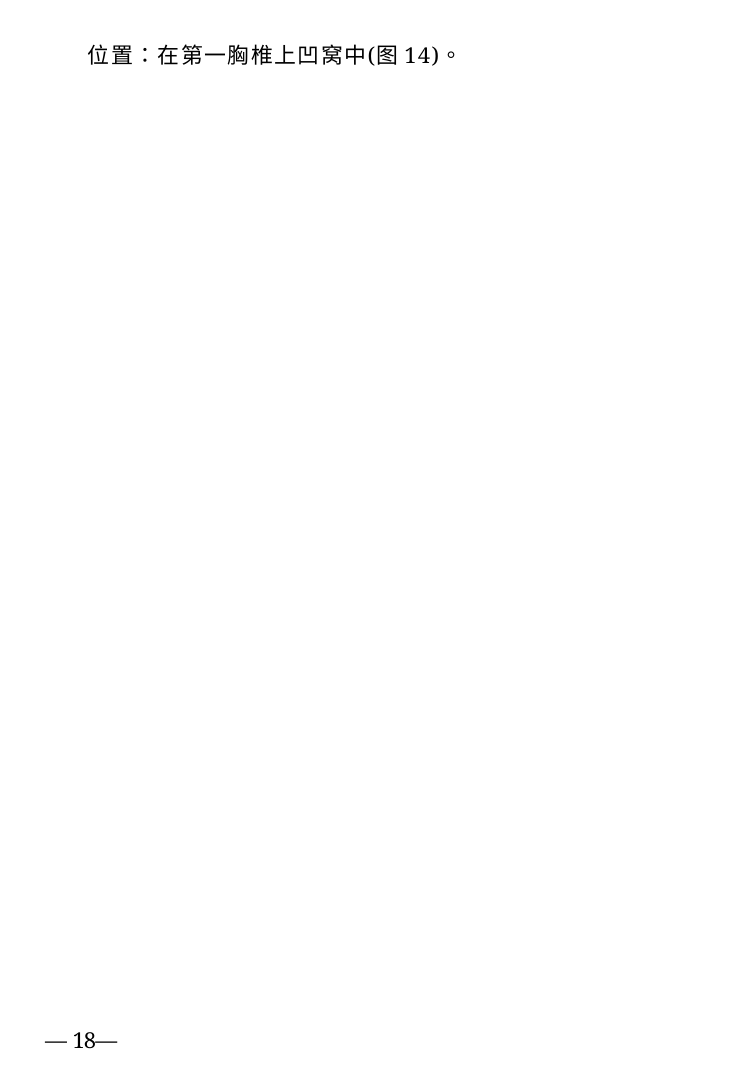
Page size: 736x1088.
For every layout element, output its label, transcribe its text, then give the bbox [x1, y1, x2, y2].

text 位置：在第一胸椎上凹窝中(图14)。 [87, 42, 631, 69]
